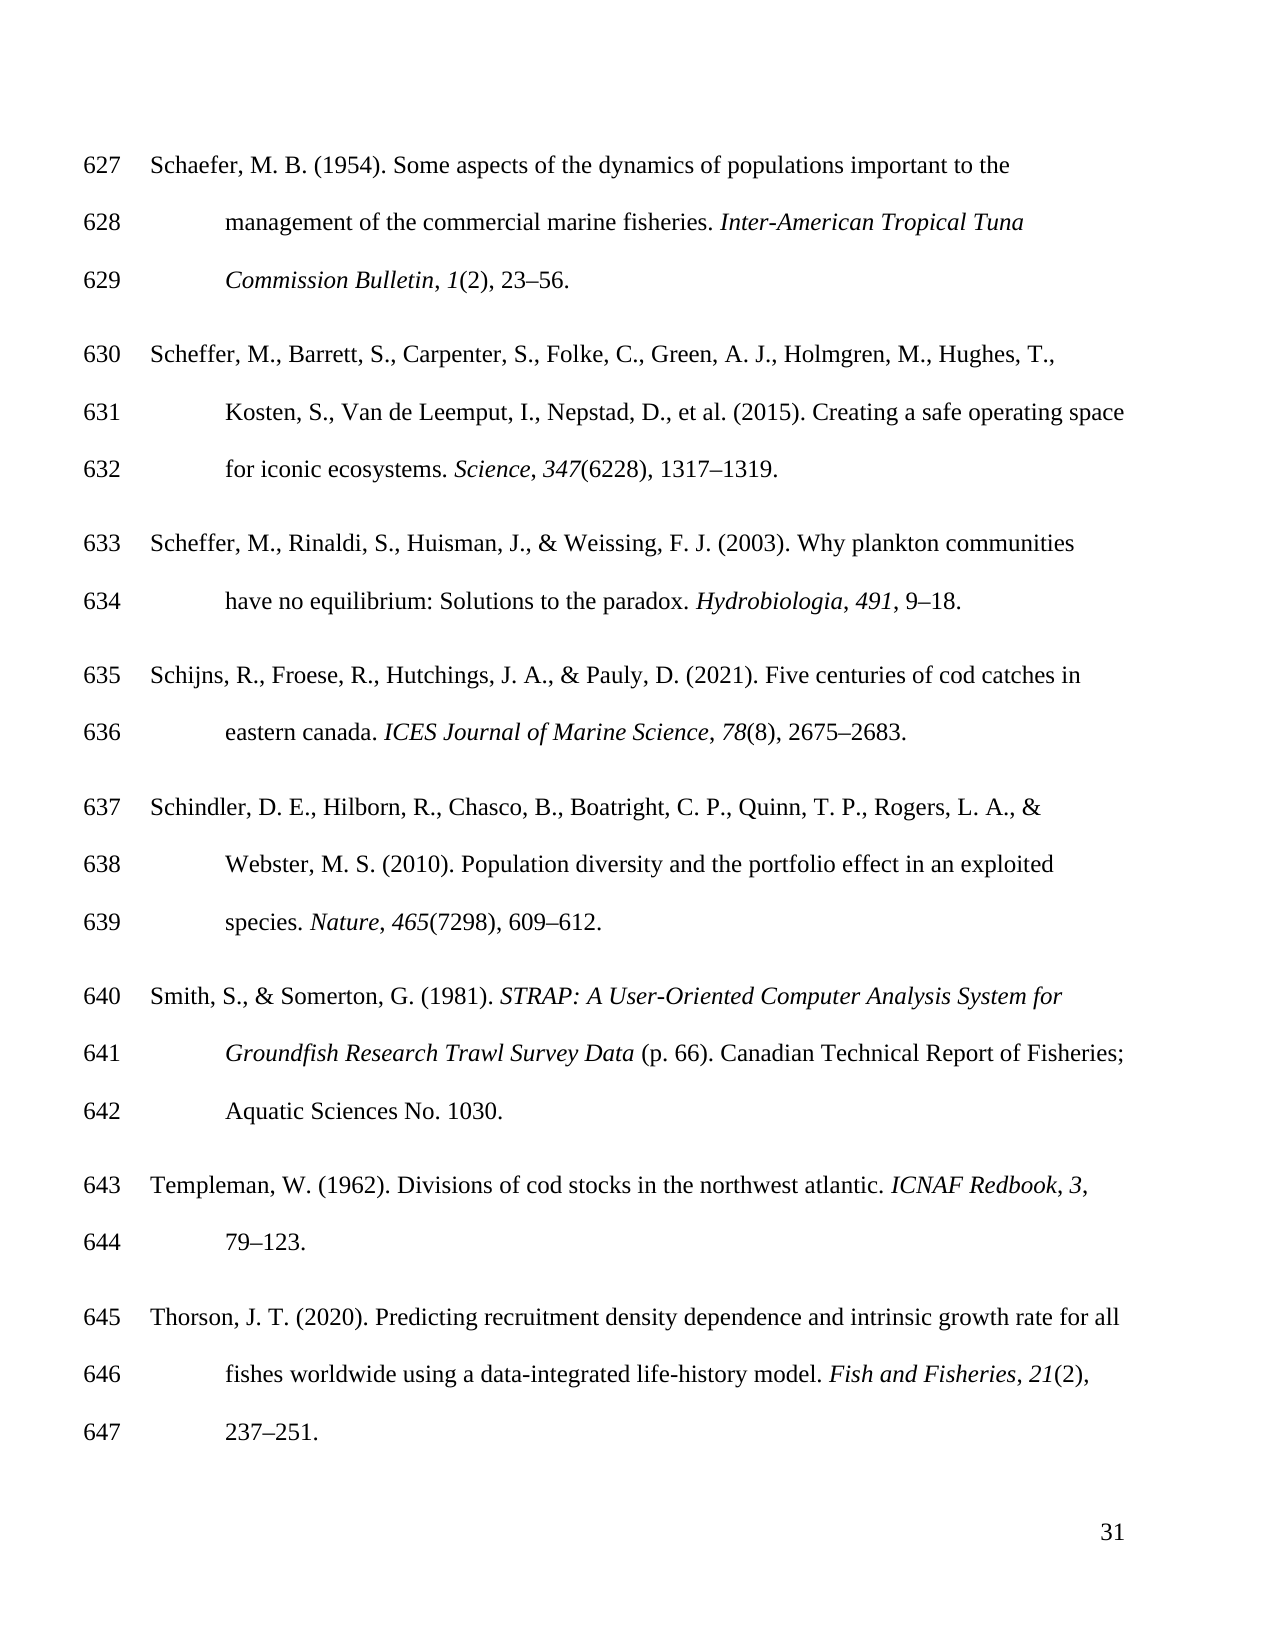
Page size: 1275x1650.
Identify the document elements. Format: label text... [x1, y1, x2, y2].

text Schaefer, M. B. (1954). Some aspects of the dynamics of populations important to the management of the commercial marine fisheries. Inter-American Tropical Tuna Commission Bulletin, 1(2), 23–56. [150, 150, 1125, 294]
text Schindler, D. E., Hilborn, R., Chasco, B., Boatright, C. P., Quinn, T. P., Rogers, L. A., & Webster, M. S. (2010). Population diversity and the portfolio effect in an exploited species. Nature, 465(7298), 609–612. [150, 792, 1125, 935]
text Scheffer, M., Barrett, S., Carpenter, S., Folke, C., Green, A. J., Holmgren, M., Hughes, T., Kosten, S., Van de Leemput, I., Nepstad, D., et al. (2015). Creating a safe operating space for iconic ecosystems. Science, 347(6228), 1317–1319. [150, 339, 1125, 483]
text Schijns, R., Froese, R., Hutchings, J. A., & Pauly, D. (2021). Five centuries of cod catches in eastern canada. ICES Journal of Marine Science, 78(8), 2675–2683. [150, 660, 1125, 746]
text Smith, S., & Somerton, G. (1981). STRAP: A User-Oriented Computer Analysis System for Groundfish Research Trawl Survey Data (p. 66). Canadian Technical Report of Fisheries; Aquatic Sciences No. 1030. [150, 981, 1125, 1124]
text Templeman, W. (1962). Divisions of cod stocks in the northwest atlantic. ICNAF Redbook, 3, 79–123. [150, 1170, 1125, 1256]
text Scheffer, M., Rinaldi, S., Huisman, J., & Weissing, F. J. (2003). Why plankton communities have no equilibrium: Solutions to the paradox. Hydrobiologia, 491, 9–18. [150, 528, 1125, 614]
